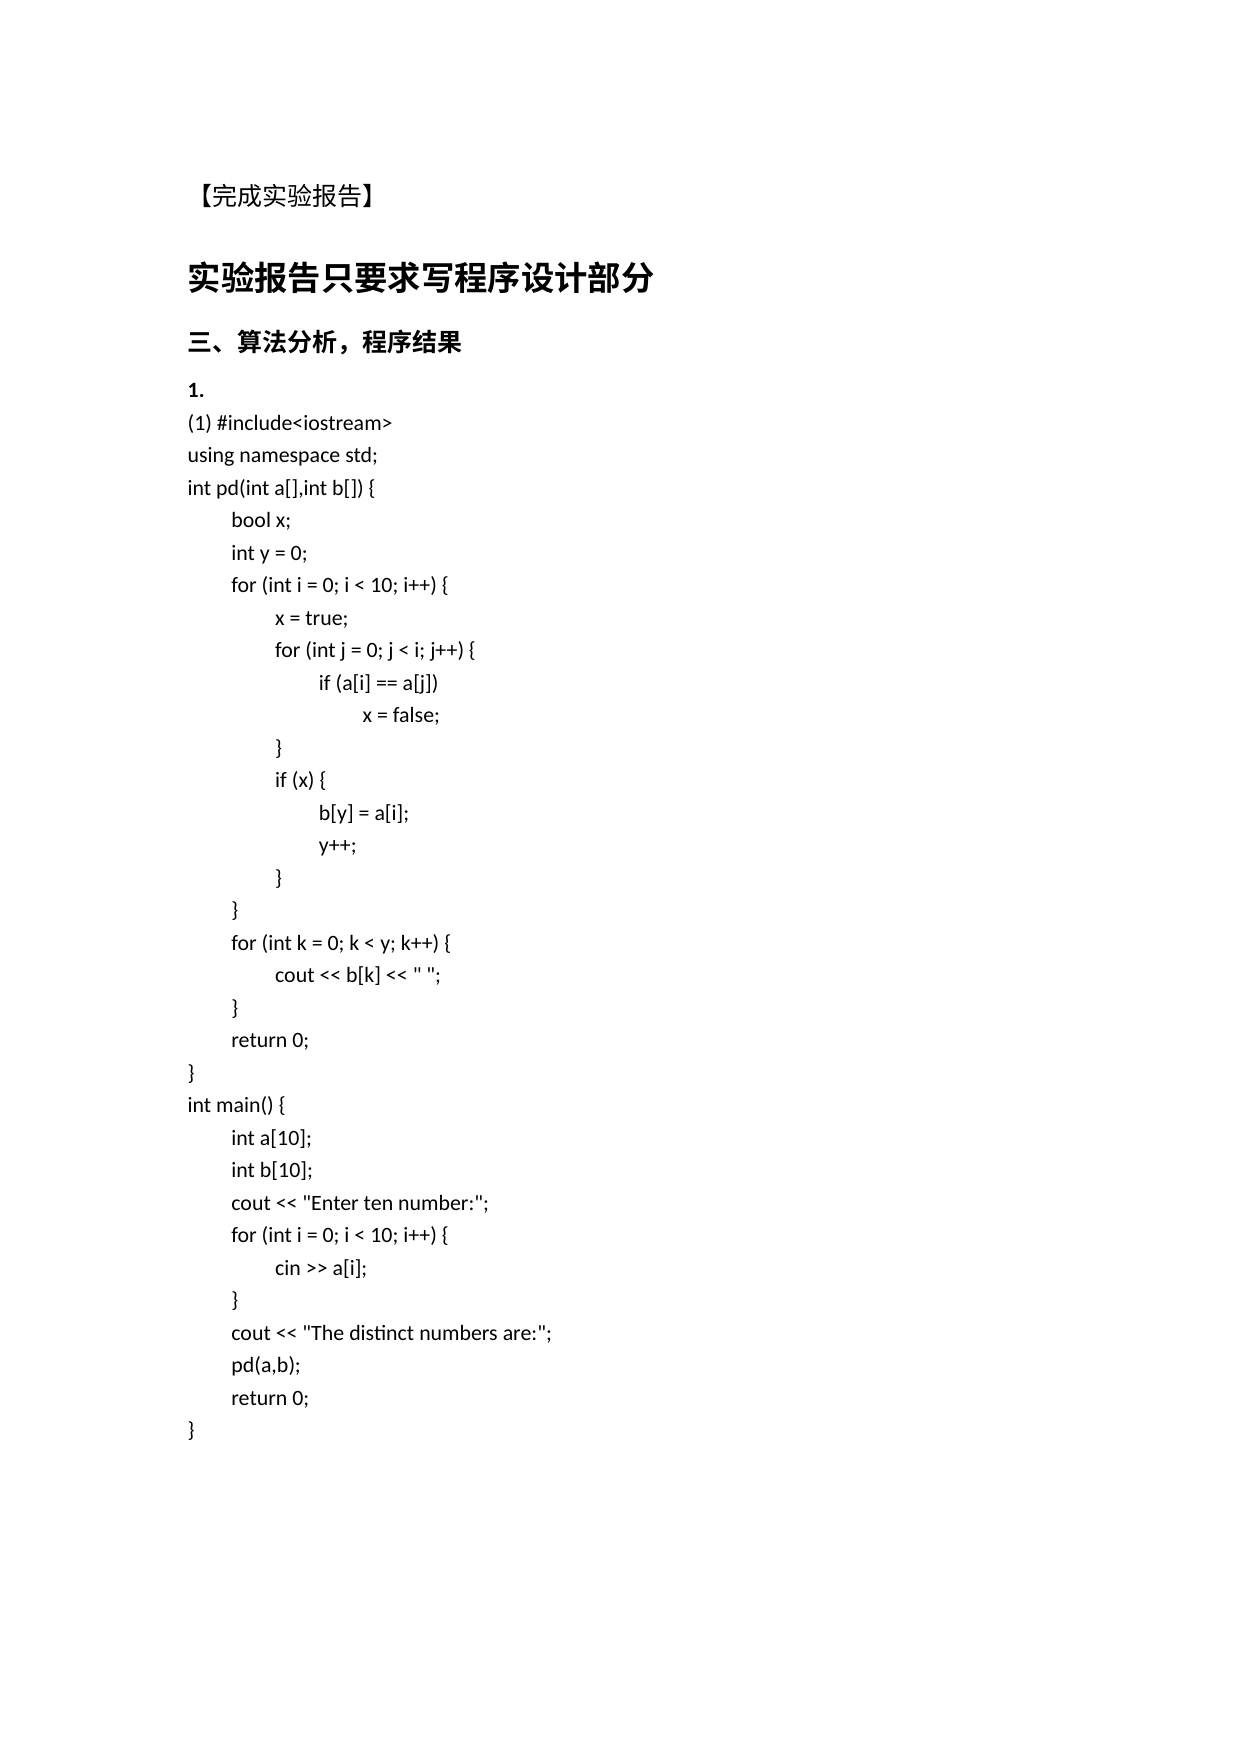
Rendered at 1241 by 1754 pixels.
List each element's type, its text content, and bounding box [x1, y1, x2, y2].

text int y = 0; [187, 536, 1053, 568]
text return 0; [187, 1381, 1053, 1413]
text cout << b[k] << " "; [187, 958, 1053, 991]
text for (int k = 0; k < y; k++) { [187, 926, 1053, 958]
text 三、算法分析，程序结果 [187, 308, 1053, 373]
text for (int i = 0; i < 10; i++) { [187, 568, 1053, 601]
text cout << "Enter ten number:"; [187, 1186, 1053, 1218]
text 【完成实验报告】 [187, 162, 1053, 227]
text 实验报告只要求写程序设计部分 [187, 243, 1053, 308]
text b[y] = a[i]; [187, 796, 1053, 828]
text cin >> a[i]; [187, 1251, 1053, 1283]
text for (int i = 0; i < 10; i++) { [187, 1218, 1053, 1251]
text } [187, 1056, 1053, 1088]
text int pd(int a[],int b[]) { [187, 471, 1053, 503]
text } [187, 731, 1053, 763]
text } [187, 1413, 1053, 1446]
text } [187, 1283, 1053, 1316]
text using namespace std; [187, 438, 1053, 471]
text 1. [187, 373, 1053, 406]
text (1) #include<iostream> [187, 406, 1053, 438]
text if (a[i] == a[j]) [187, 666, 1053, 698]
text for (int j = 0; j < i; j++) { [187, 633, 1053, 666]
text if (x) { [187, 763, 1053, 796]
text x = false; [187, 698, 1053, 731]
text x = true; [187, 601, 1053, 633]
text cout << "The distinct numbers are:"; [187, 1316, 1053, 1348]
text int b[10]; [187, 1153, 1053, 1186]
text y++; [187, 828, 1053, 861]
text } [187, 991, 1053, 1023]
text return 0; [187, 1023, 1053, 1056]
text pd(a,b); [187, 1348, 1053, 1381]
text } [187, 861, 1053, 893]
text } [187, 893, 1053, 926]
text int main() { [187, 1088, 1053, 1121]
text bool x; [187, 503, 1053, 536]
text int a[10]; [187, 1121, 1053, 1153]
